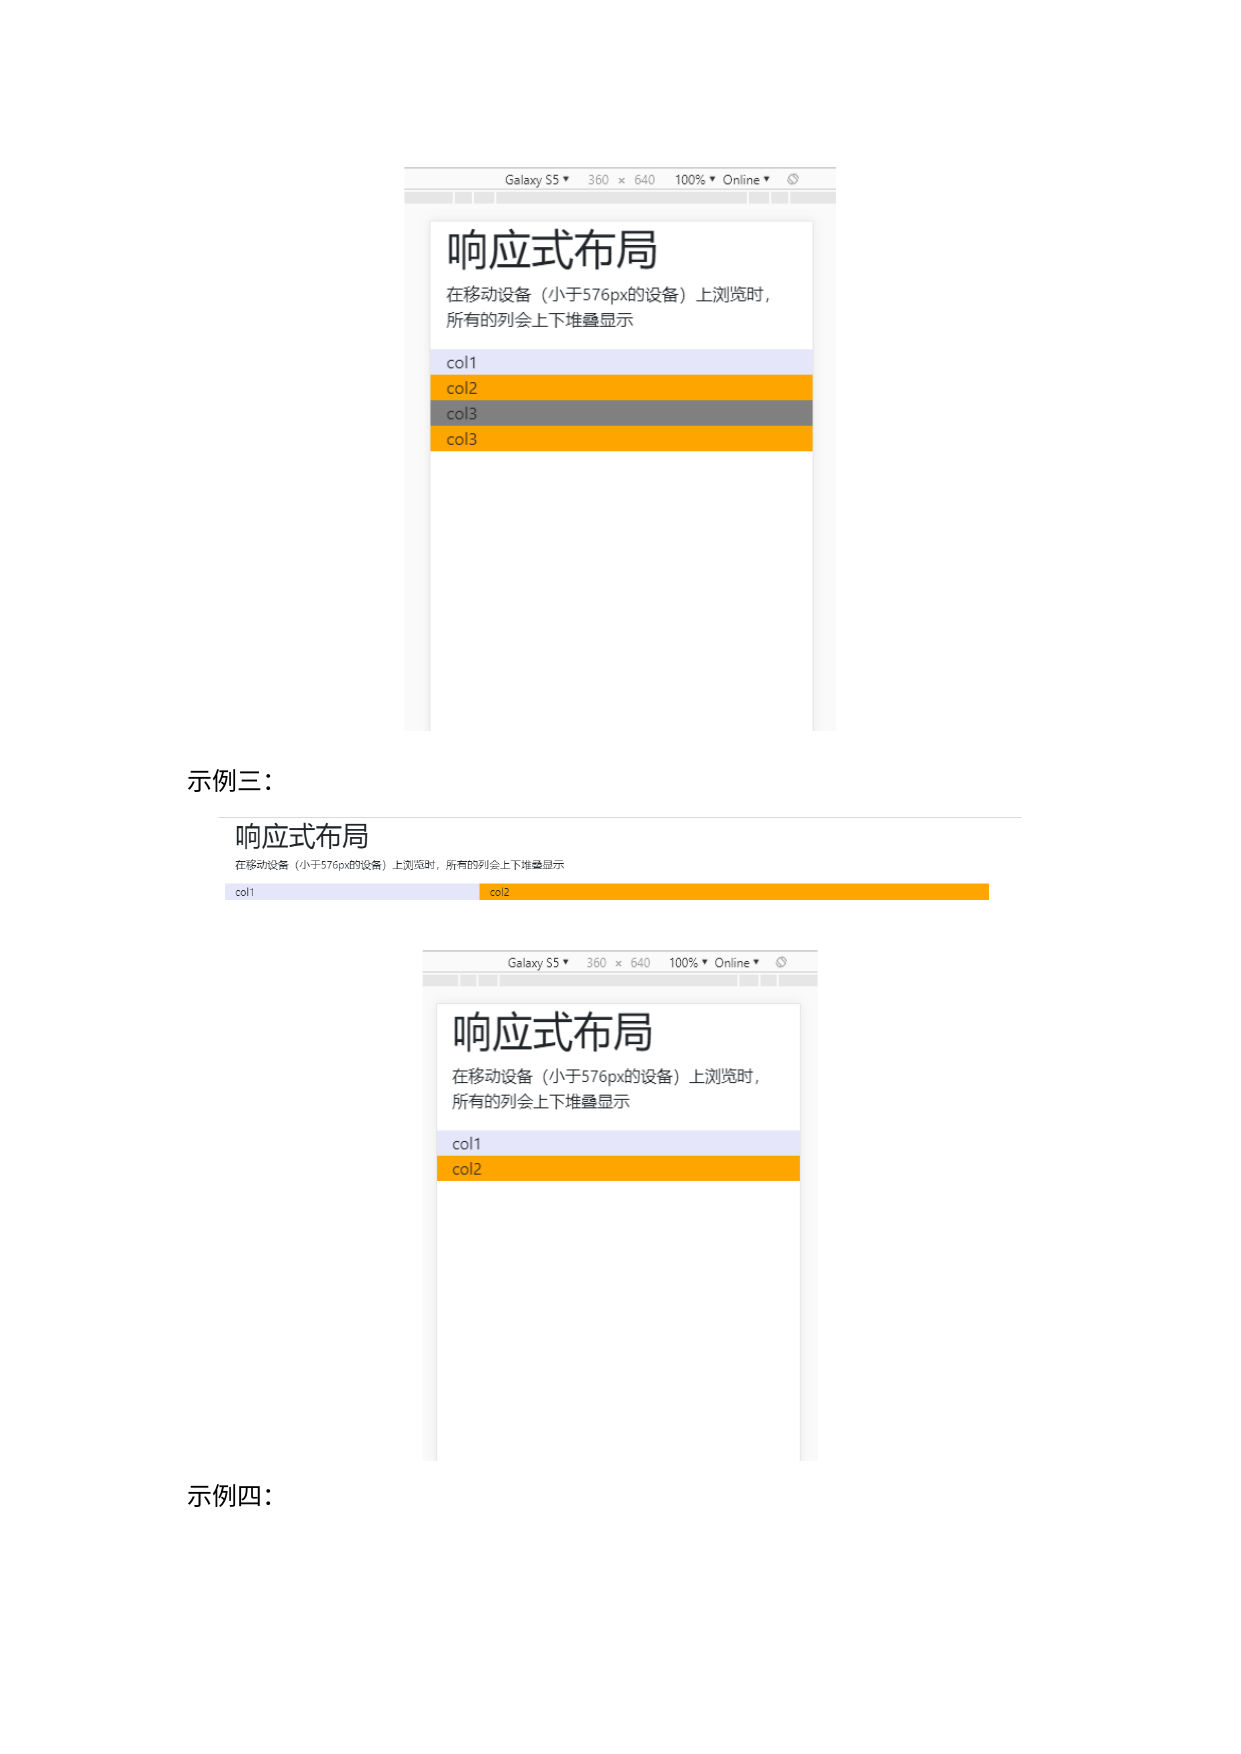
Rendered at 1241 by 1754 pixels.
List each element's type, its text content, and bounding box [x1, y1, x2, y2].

picture [422, 942, 818, 1461]
text 示例四： [187, 1462, 1053, 1527]
text 示例三： [187, 747, 1053, 812]
picture [218, 812, 1022, 924]
picture [404, 162, 836, 731]
